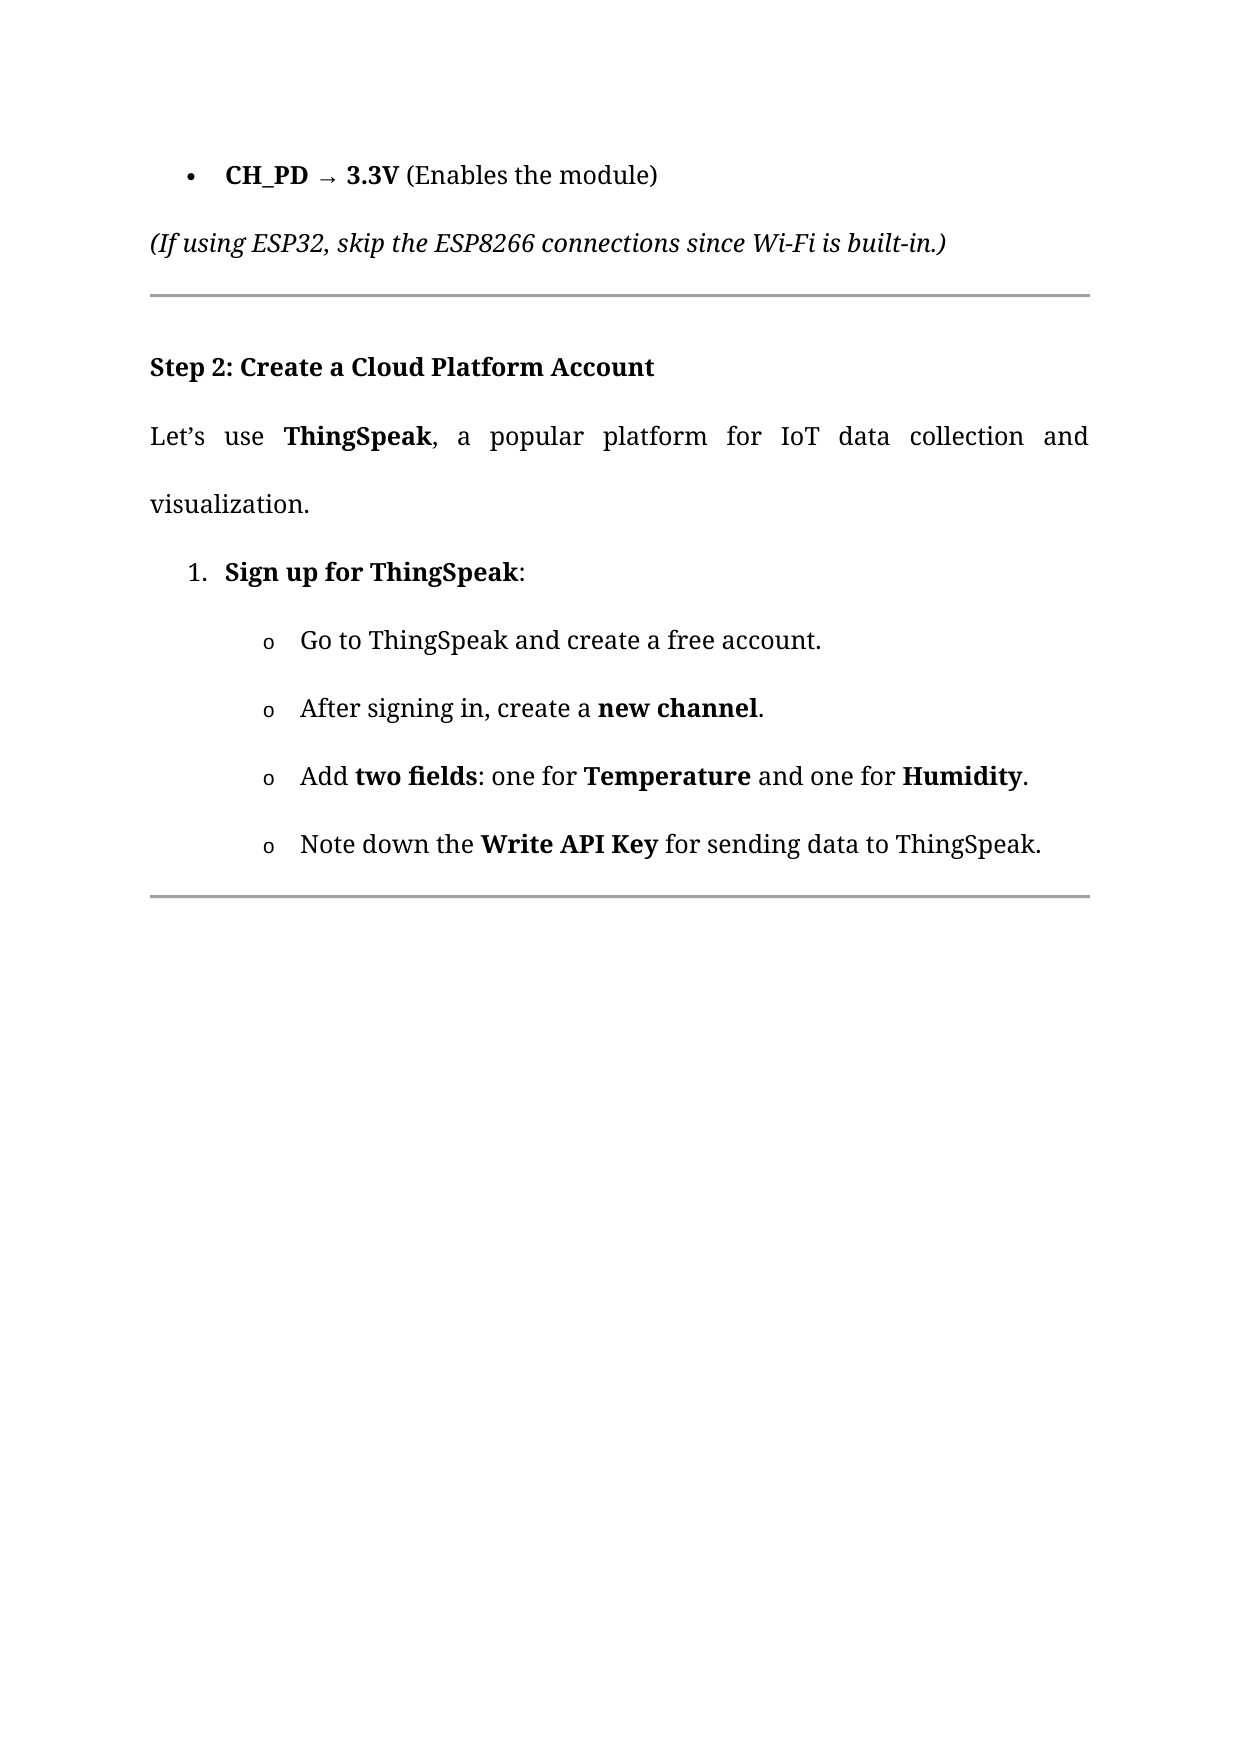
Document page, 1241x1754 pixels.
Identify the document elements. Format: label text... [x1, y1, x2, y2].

list After signing in, create a new channel. [262, 691, 1090, 725]
text (If using ESP32, skip the ESP8266 connections since Wi-Fi is built-in.) [150, 226, 1090, 260]
list CH_PD → 3.3V (Enables the module) [187, 158, 1090, 192]
list Note down the Write API Key for sending data to ThingSpeak. [262, 827, 1090, 861]
list Add two fields: one for Temperature and one for Humidity. [262, 759, 1090, 793]
list Sign up for ThingSpeak: [187, 554, 1090, 588]
list Go to ThingSpeak and create a free account. [262, 623, 1090, 657]
text Let’s use ThingSpeak, a popular platform for IoT data collection and visualization. [150, 418, 1090, 520]
text Step 2: Create a Cloud Platform Account [150, 350, 1090, 384]
